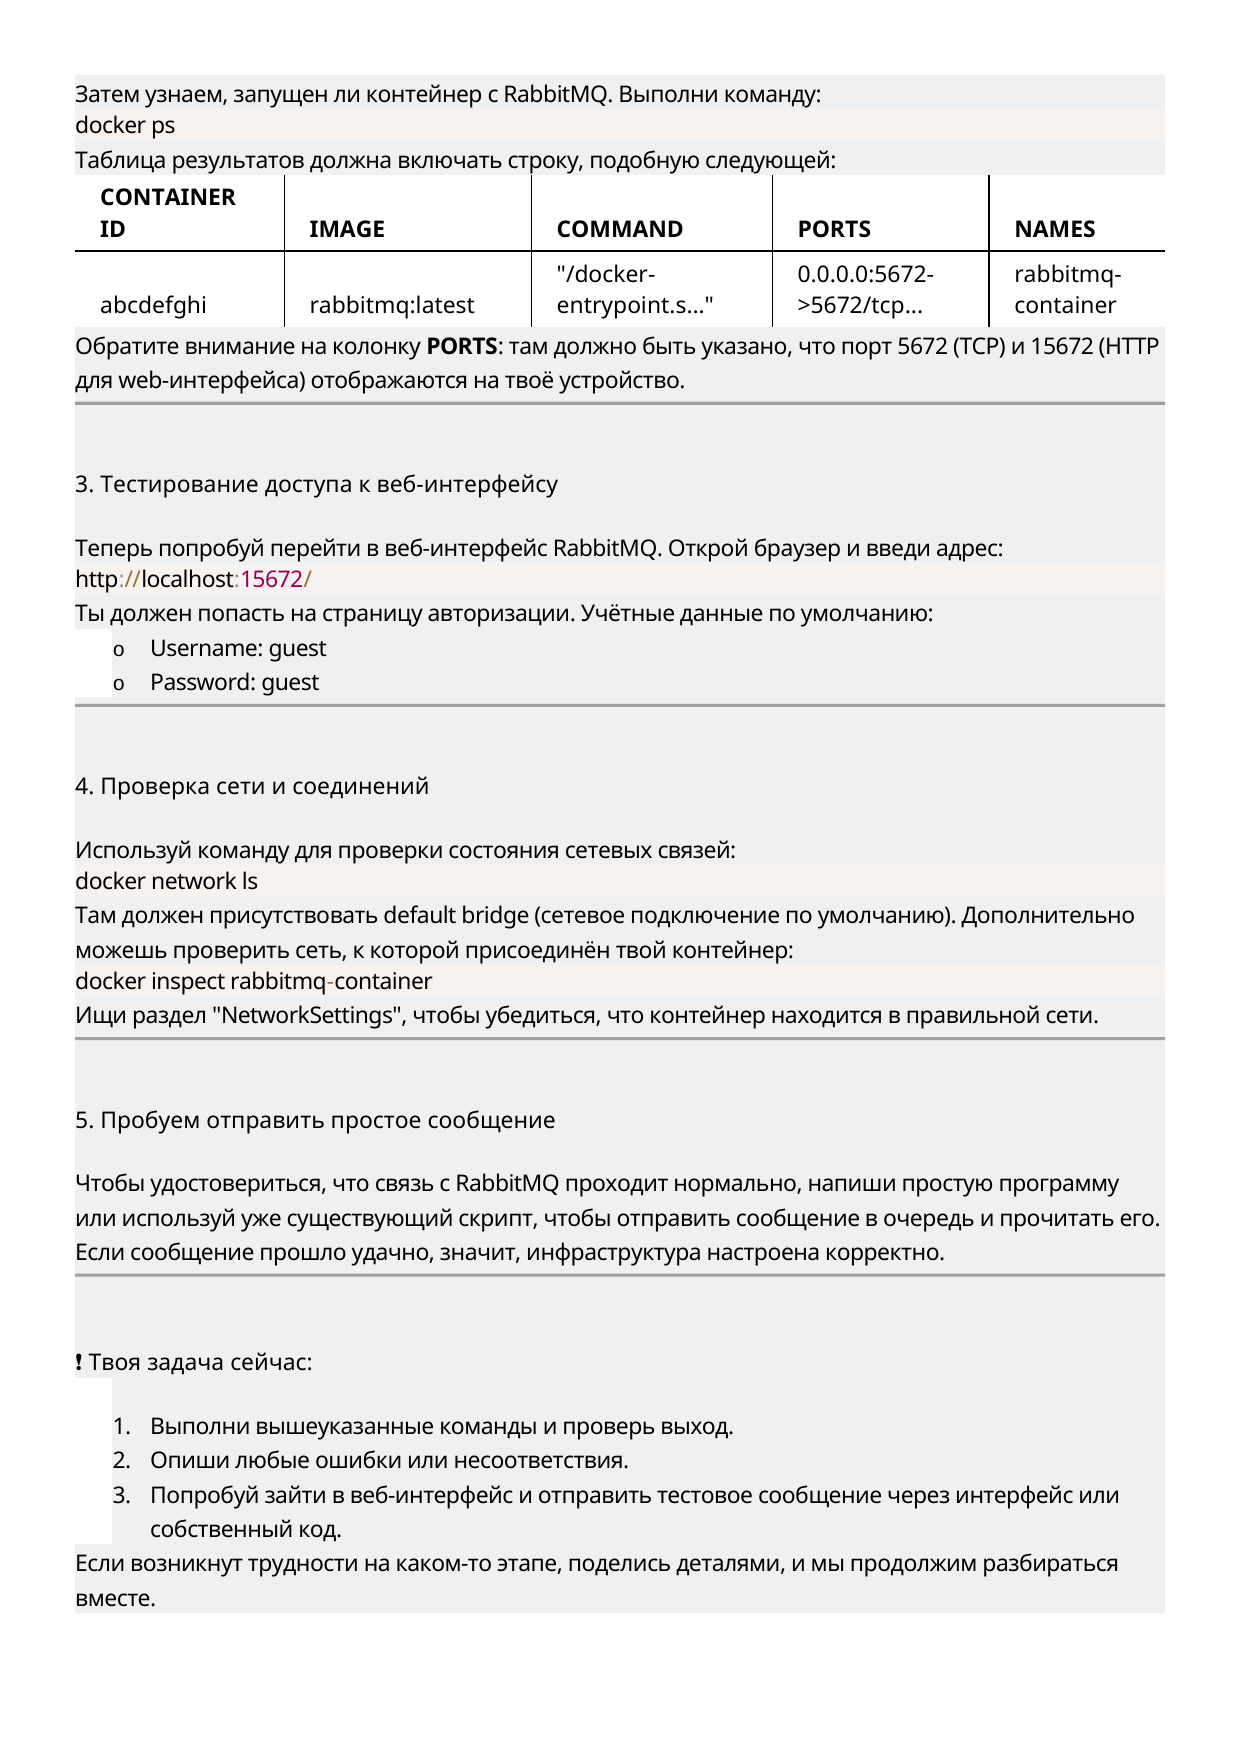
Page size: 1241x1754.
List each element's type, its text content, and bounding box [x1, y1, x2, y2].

table_header IMAGE [285, 175, 531, 250]
table_cell abcdefghi [75, 252, 284, 327]
text Там должен присутствовать default bridge (сетевое подключение по умолчанию). Дополнительно можешь проверить сеть, к которой присоединён твой контейнер: [75, 896, 1165, 965]
text Обратите внимание на колонку PORTS: там должно быть указано, что порт 5672 (TCP) и 15672 (HTTP для web-интерфейса) отображаются на твоё устройство. [75, 327, 1165, 395]
list Password: guest [112, 663, 1165, 697]
table_cell rabbitmq:latest [285, 252, 531, 327]
text docker network ls [75, 865, 1165, 896]
text Если возникнут трудности на каком-то этапе, поделись деталями, и мы продолжим разбираться вместе. [75, 1544, 1165, 1613]
text Ты должен попасть на страницу авторизации. Учётные данные по умолчанию: [75, 594, 1165, 629]
text docker ps [75, 109, 1165, 141]
table_cell "/docker-entrypoint.s…" [532, 252, 772, 327]
table_header NAMES [990, 175, 1165, 250]
table_cell 0.0.0.0:5672->5672/tcp... [773, 252, 988, 327]
table_header CONTAINER ID [75, 175, 284, 250]
list Опиши любые ошибки или несоответствия. [112, 1441, 1165, 1476]
text Теперь попробуй перейти в веб-интерфейс RabbitMQ. Открой браузер и введи адрес: [75, 529, 1165, 563]
text docker inspect rabbitmq-container [75, 965, 1165, 996]
list Выполни вышеуказанные команды и проверь выход. [112, 1407, 1165, 1441]
text http://localhost:15672/ [75, 563, 1165, 594]
text 4. Проверка сети и соединений [75, 761, 1165, 802]
list Username: guest [112, 629, 1165, 663]
list Попробуй зайти в веб-интерфейс и отправить тестовое сообщение через интерфейс или собственный код. [112, 1476, 1165, 1544]
text Используй команду для проверки состояния сетевых связей: [75, 831, 1165, 865]
text 5. Пробуем отправить простое сообщение [75, 1094, 1165, 1135]
table_header COMMAND [532, 175, 772, 250]
text ❗ Твоя задача сейчас: [75, 1331, 1165, 1378]
table_header PORTS [773, 175, 988, 250]
text Затем узнаем, запущен ли контейнер с RabbitMQ. Выполни команду: [75, 75, 1165, 109]
text Ищи раздел "NetworkSettings", чтобы убедиться, что контейнер находится в правильной сети. [75, 996, 1165, 1031]
table_cell rabbitmq-container [990, 252, 1165, 327]
text Таблица результатов должна включать строку, подобную следующей: [75, 141, 1165, 175]
text Чтобы удостовериться, что связь с RabbitMQ проходит нормально, напиши простую программу или используй уже существующий скрипт, чтобы отправить сообщение в очередь и прочитать его. Если сообщение прошло удачно, значит, инфраструктура настроена корректно. [75, 1164, 1165, 1267]
text 3. Тестирование доступа к веб-интерфейсу [75, 459, 1165, 499]
